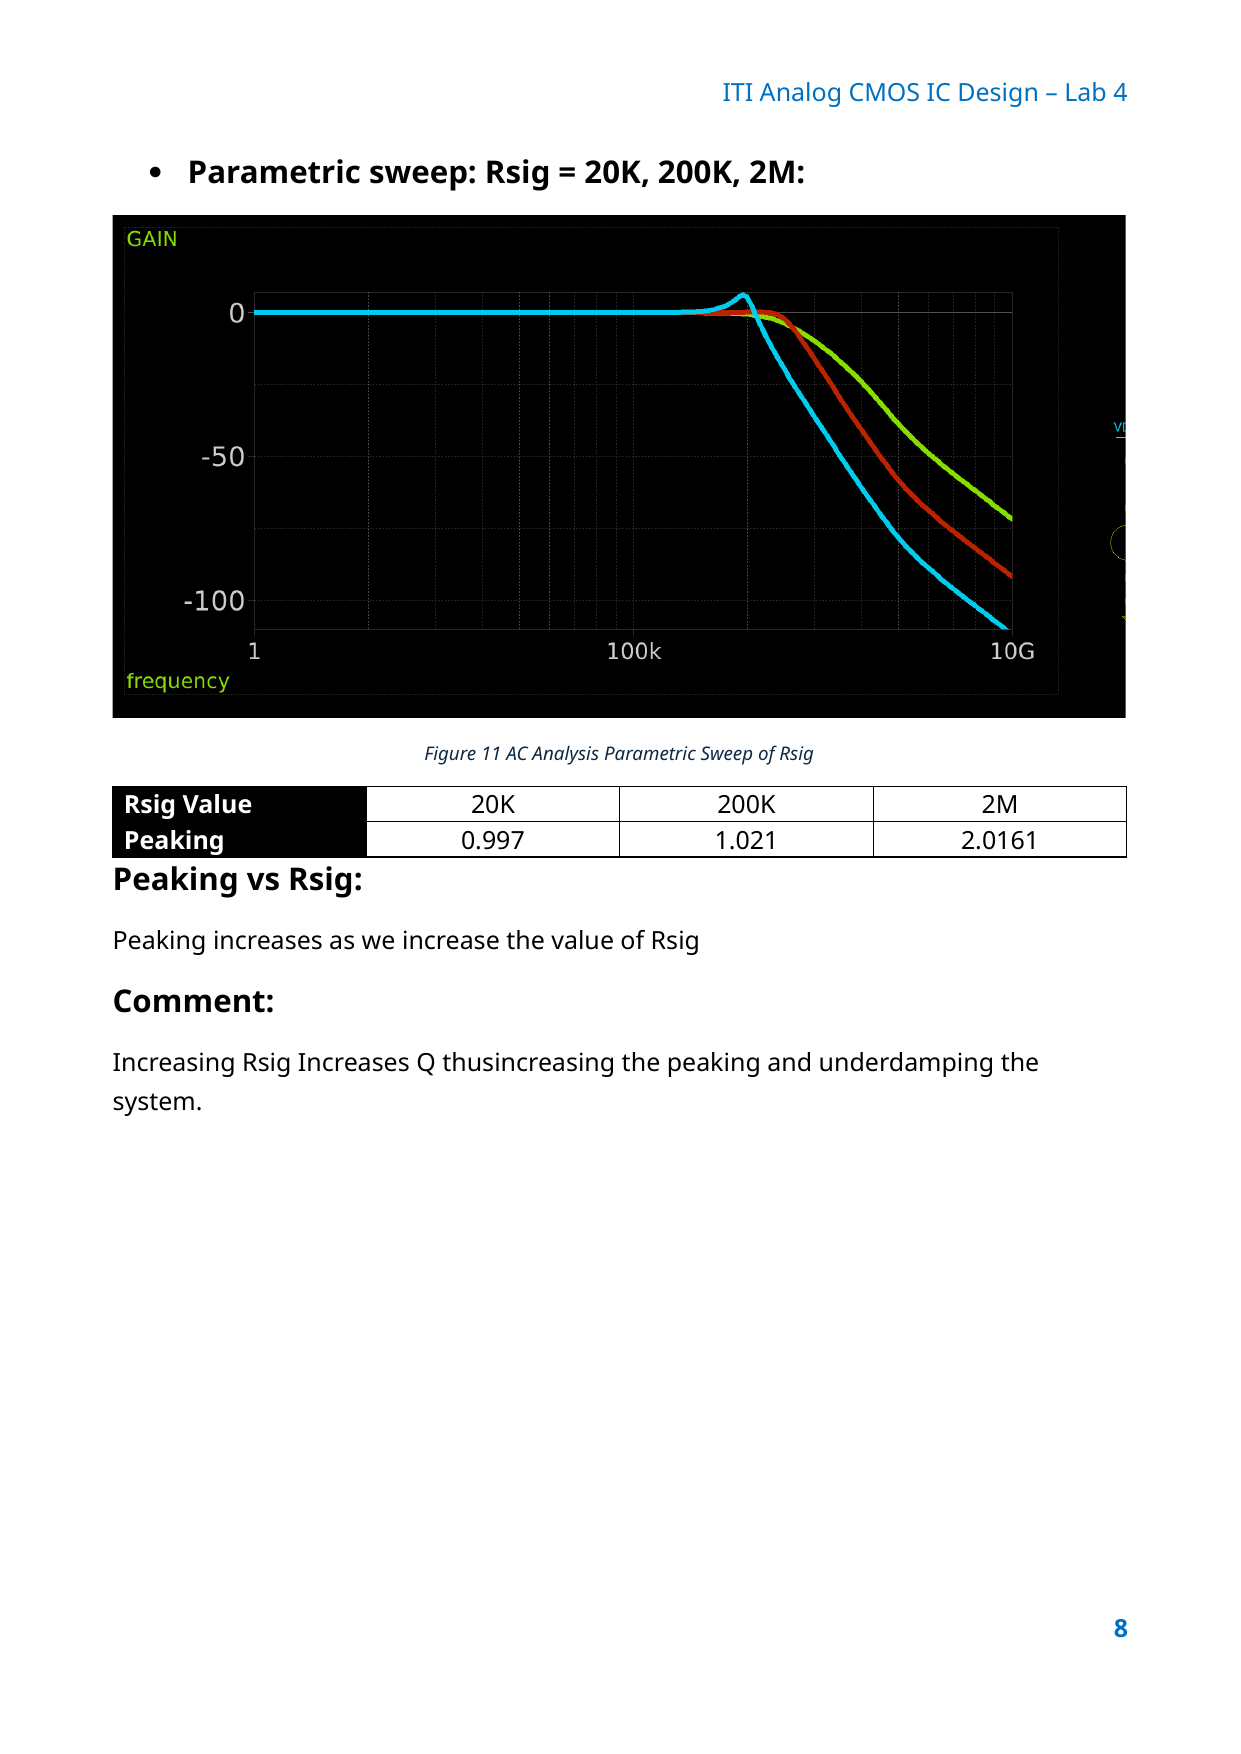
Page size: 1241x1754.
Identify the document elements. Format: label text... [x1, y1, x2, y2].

picture [112, 215, 1126, 718]
text Figure 11 AC Analysis Parametric Sweep of Rsig [112, 740, 1128, 765]
table_cell Peaking [113, 822, 366, 856]
text Increasing Rsig Increases Q thusincreasing the peaking and underdamping the system. [112, 1044, 1128, 1118]
subtitle Peaking vs Rsig: [112, 857, 1128, 900]
table_header Rsig Value [113, 787, 366, 821]
text Peaking increases as we increase the value of Rsig [112, 923, 1128, 957]
table_cell 1.021 [620, 822, 873, 856]
subtitle Comment: [112, 979, 1128, 1021]
table_cell 2.0161 [874, 822, 1126, 856]
table_cell 0.997 [367, 822, 619, 856]
table_header 20K [367, 787, 619, 821]
table_header 200K [620, 787, 873, 821]
subtitle Parametric sweep: Rsig = 20K, 200K, 2M: [150, 150, 1128, 193]
table_header 2M [874, 787, 1126, 821]
